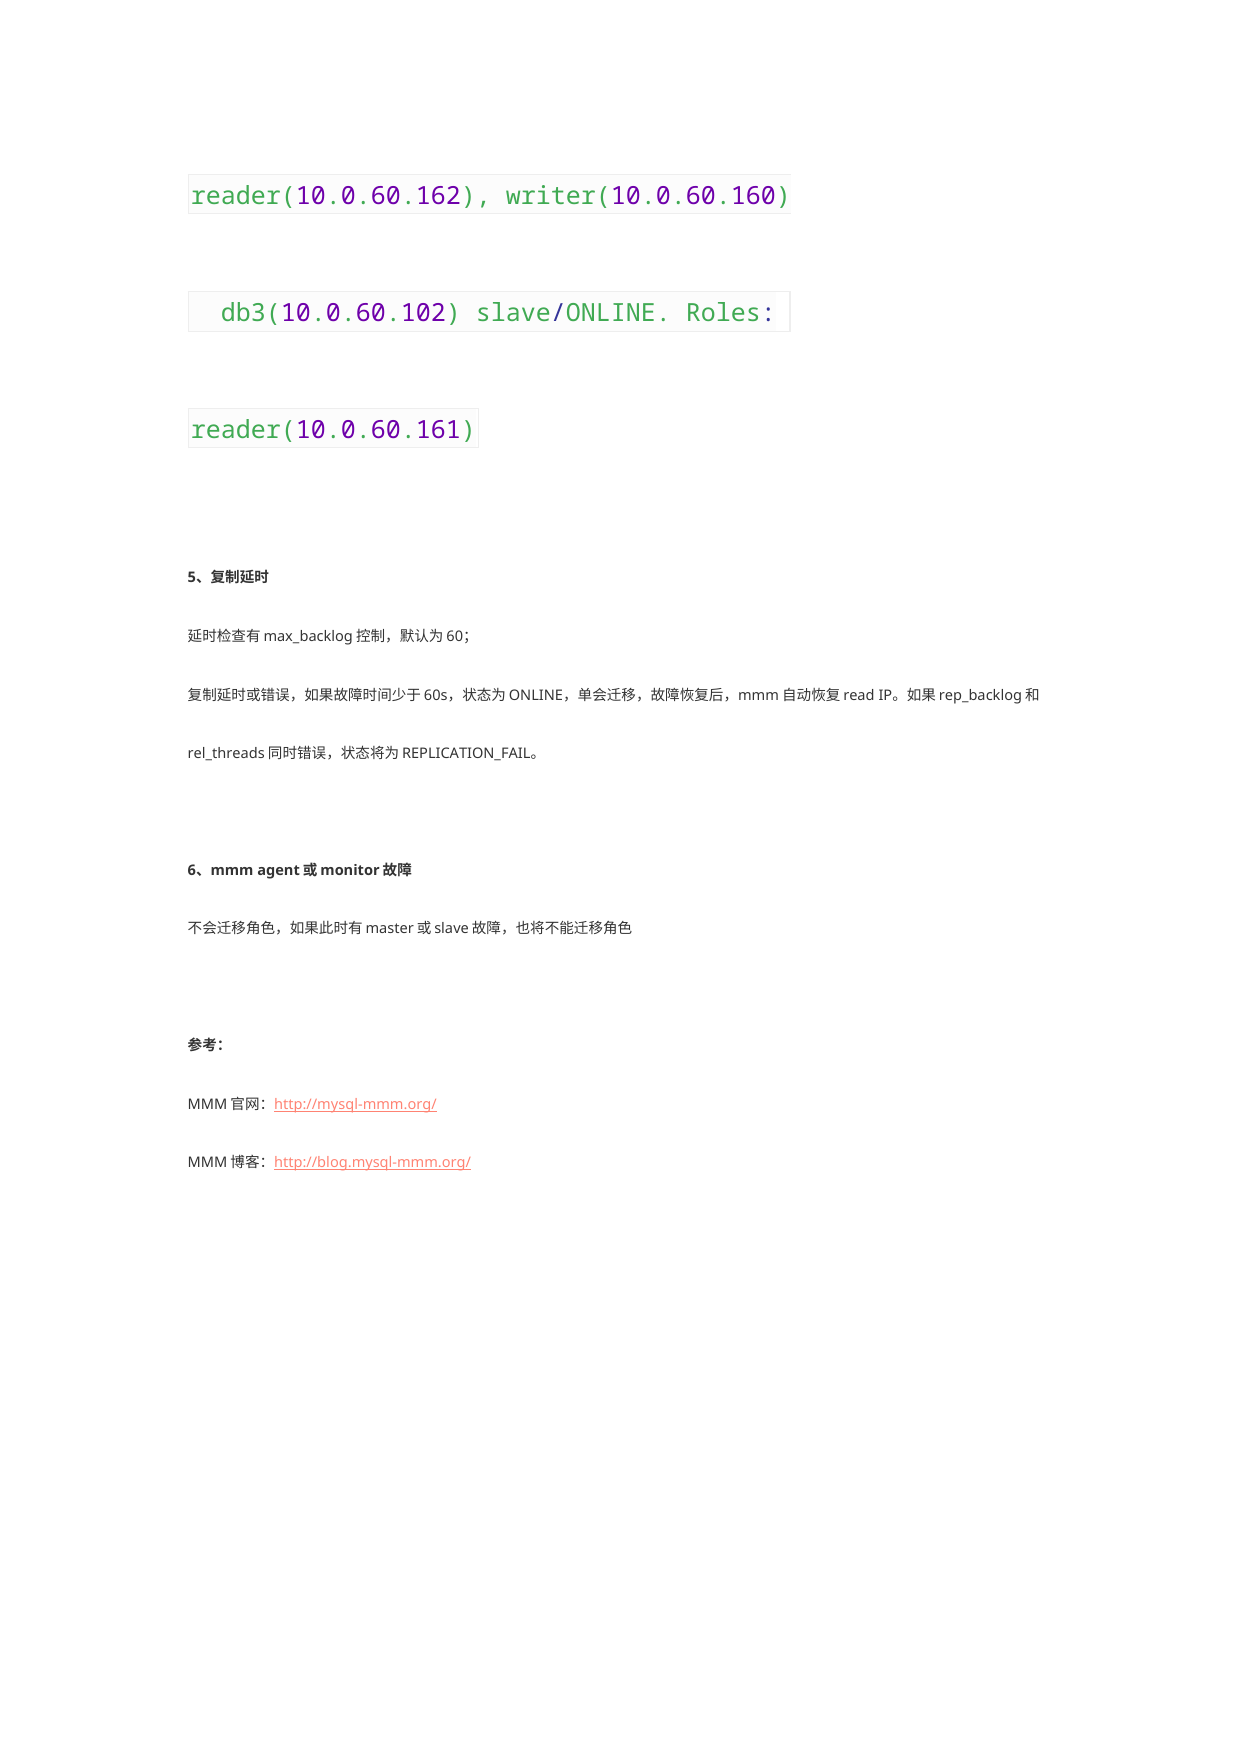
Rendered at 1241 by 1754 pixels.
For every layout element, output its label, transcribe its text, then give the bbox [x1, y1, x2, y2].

text 延时检查有max_backlog控制，默认为60； [187, 619, 1053, 651]
text 不会迁移角色，如果此时有master或slave故障，也将不能迁移角色 [187, 911, 1053, 944]
text 复制延时或错误，如果故障时间少于60s，状态为ONLINE，单会迁移，故障恢复后，mmm自动恢复read IP。如果rep_backlog和rel_threads同时错误，状态将为REPLICATION_FAIL。 [187, 678, 1053, 769]
text 6、mmm agent或monitor故障 [187, 853, 1053, 885]
text 5、复制延时 [187, 560, 1053, 593]
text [187, 162, 1053, 461]
text MMM博客：http://blog.mysql-mmm.org/ [187, 1145, 1053, 1178]
text 参考： [187, 1028, 1053, 1060]
text MMM官网：http://mysql-mmm.org/ [187, 1087, 1053, 1119]
